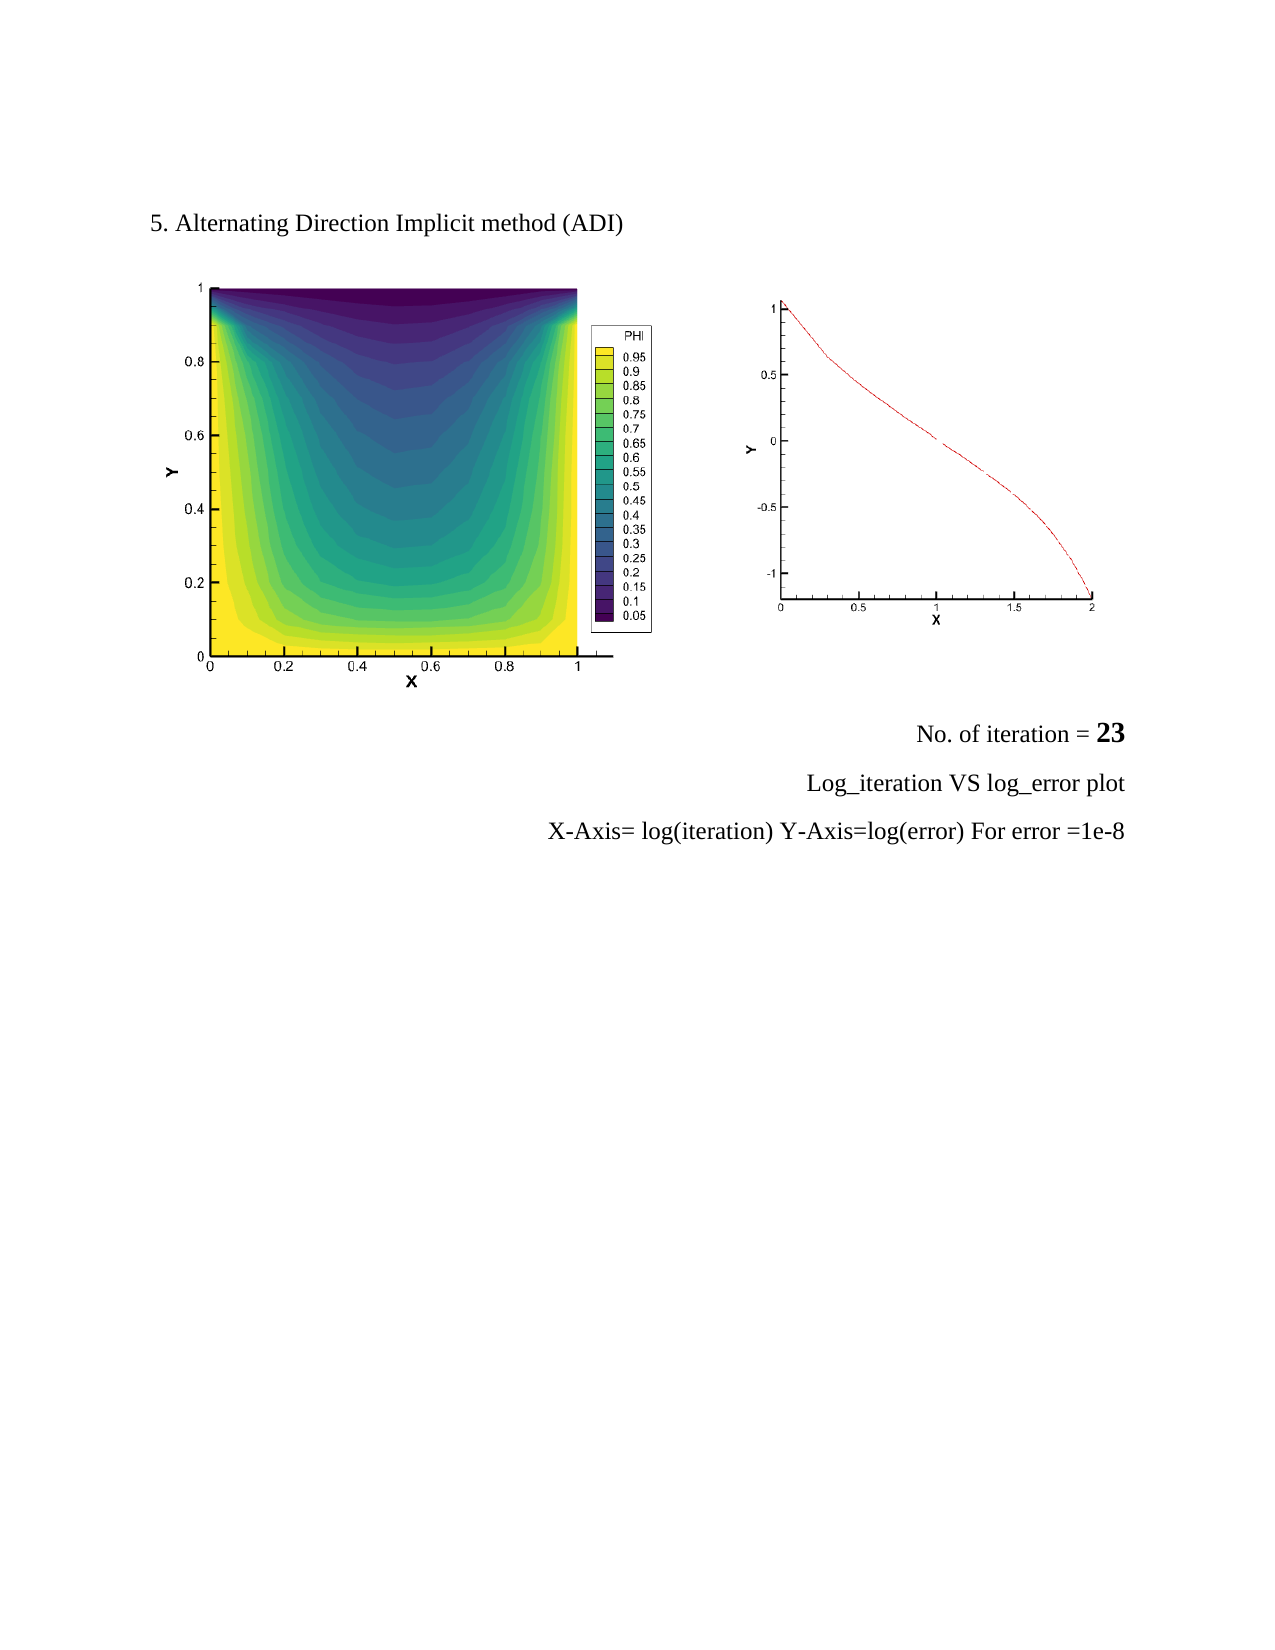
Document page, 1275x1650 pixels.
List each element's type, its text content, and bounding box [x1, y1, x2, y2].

picture [735, 277, 1125, 631]
text X-Axis= log(iteration) Y-Axis=log(error) For error =1e-8 [150, 816, 1125, 844]
text 5. Alternating Direction Implicit method (ADI) [150, 208, 1125, 237]
text No. of iteration = 23 [150, 715, 1125, 749]
picture [150, 255, 659, 697]
text Log_iteration VS log_error plot [150, 768, 1125, 797]
